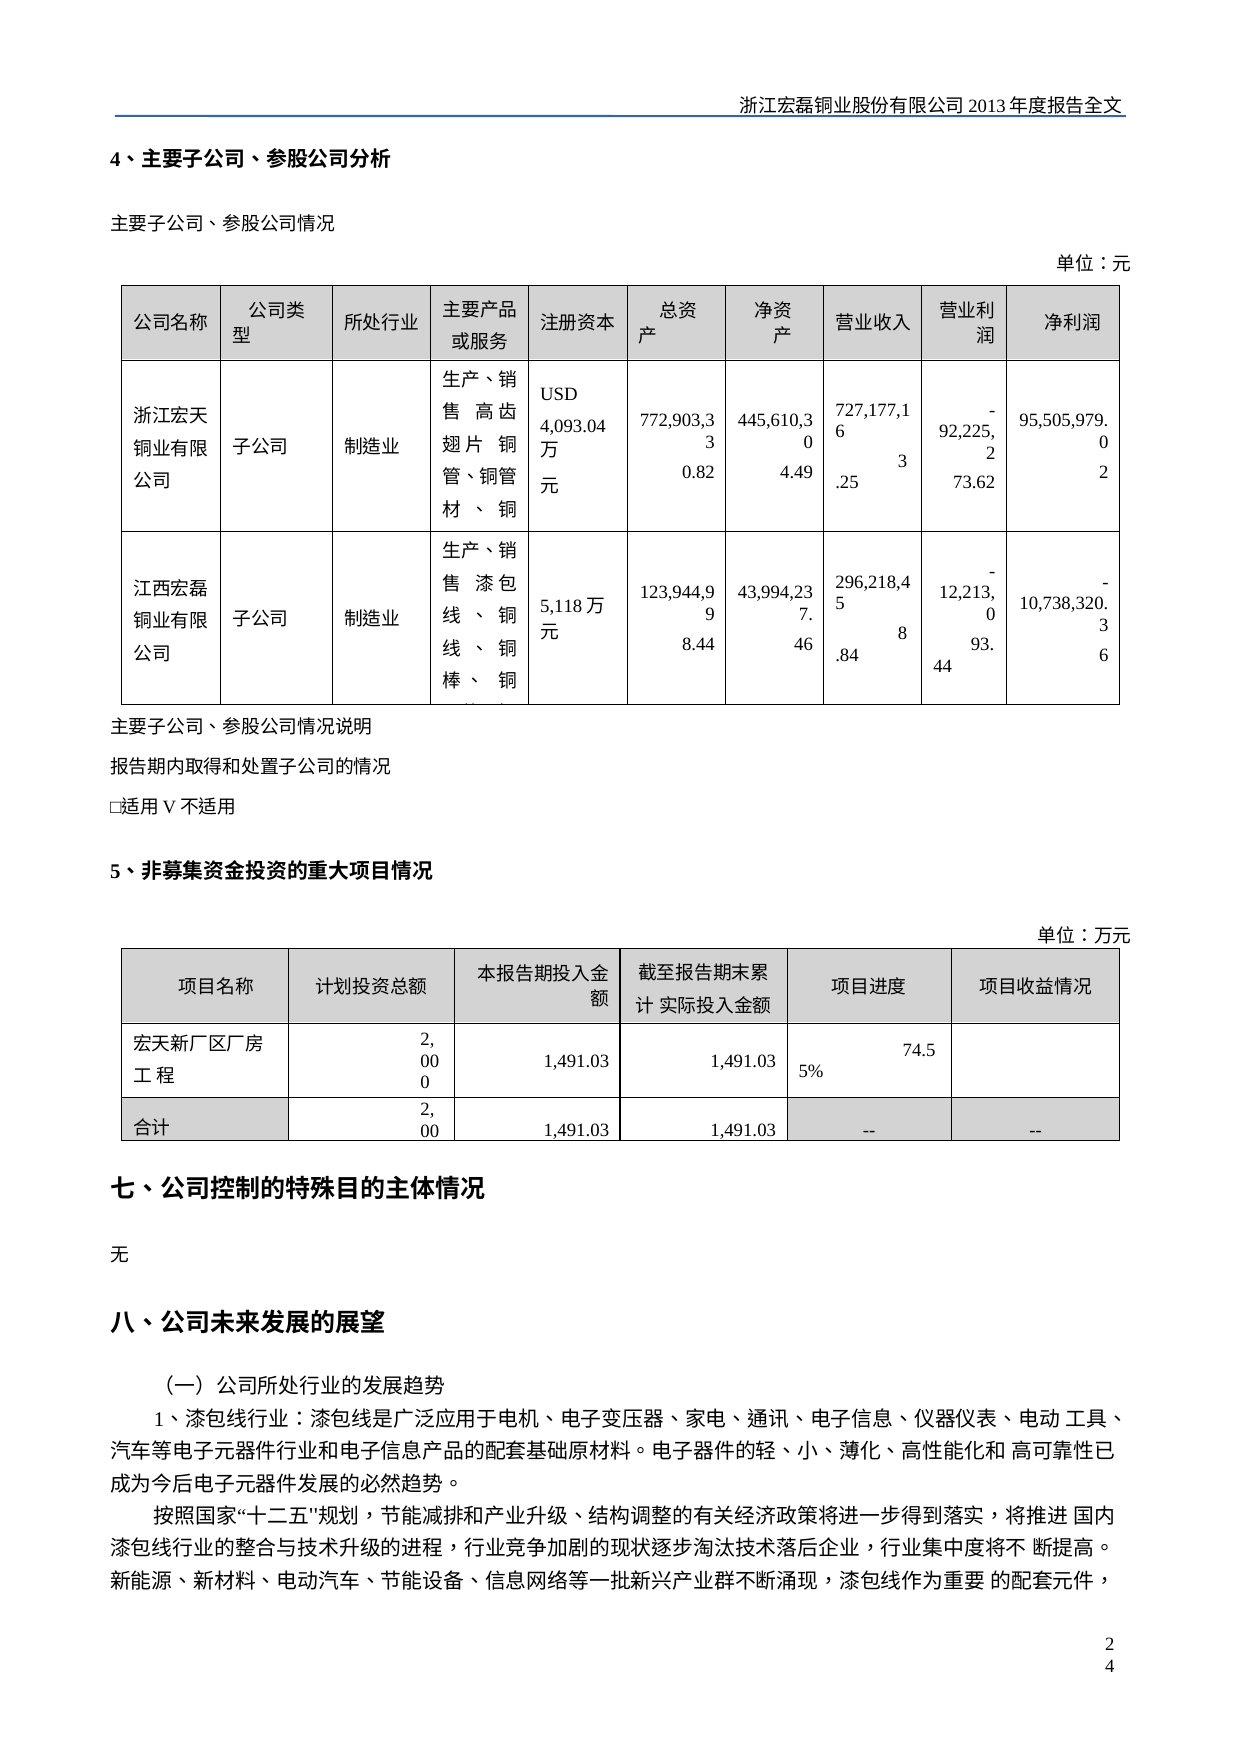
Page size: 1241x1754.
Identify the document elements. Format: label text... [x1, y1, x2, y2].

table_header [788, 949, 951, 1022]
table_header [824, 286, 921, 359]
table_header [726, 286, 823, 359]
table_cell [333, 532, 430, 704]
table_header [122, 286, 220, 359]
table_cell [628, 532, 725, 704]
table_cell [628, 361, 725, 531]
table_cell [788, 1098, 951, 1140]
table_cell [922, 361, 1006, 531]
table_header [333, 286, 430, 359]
text 八、公司未来发展的展望 [110, 1305, 1131, 1339]
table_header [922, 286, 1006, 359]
text 无 [110, 1242, 1131, 1267]
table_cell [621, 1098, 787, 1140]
text 主要子公司、参股公司情况 [110, 211, 1131, 236]
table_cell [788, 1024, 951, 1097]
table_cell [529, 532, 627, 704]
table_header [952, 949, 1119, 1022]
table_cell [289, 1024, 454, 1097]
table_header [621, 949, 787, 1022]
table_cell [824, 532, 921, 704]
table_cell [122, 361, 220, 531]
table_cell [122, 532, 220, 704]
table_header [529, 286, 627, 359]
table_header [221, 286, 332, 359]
text 1、漆包线行业：漆包线是广泛应用于电机、电子变压器、家电、通讯、电子信息、仪器仪表、电动 工具、汽车等电子元器件行业和电子信息产品的配套基础原材料。电子器件的轻、小、薄化、高性能化和 高可靠性已成为今后电子元器件发展的必然趋势。 [110, 1400, 1131, 1498]
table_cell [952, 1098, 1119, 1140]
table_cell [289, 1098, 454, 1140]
text 单位：元 [110, 251, 1131, 276]
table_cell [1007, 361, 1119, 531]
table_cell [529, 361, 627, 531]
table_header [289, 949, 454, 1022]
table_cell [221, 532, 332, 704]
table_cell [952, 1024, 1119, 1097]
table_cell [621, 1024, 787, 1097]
text 单位：万元 [110, 922, 1131, 948]
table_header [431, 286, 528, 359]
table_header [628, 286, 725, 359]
text （一）公司所处行业的发展趋势 [110, 1368, 1131, 1400]
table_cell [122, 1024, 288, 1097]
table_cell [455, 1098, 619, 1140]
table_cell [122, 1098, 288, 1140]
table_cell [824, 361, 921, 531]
text 报告期内取得和处置子公司的情况 [110, 753, 1131, 779]
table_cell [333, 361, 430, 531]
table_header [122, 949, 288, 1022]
text □适用V不适用 [110, 793, 1131, 819]
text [110, 1498, 1131, 1595]
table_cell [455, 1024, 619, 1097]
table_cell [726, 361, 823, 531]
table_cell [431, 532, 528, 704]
text 七、公司控制的特殊目的主体情况 [110, 1170, 1131, 1204]
text 主要子公司、参股公司情况说明 [110, 713, 1131, 739]
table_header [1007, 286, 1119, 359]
text 4、主要子公司、参股公司分析 [110, 144, 1131, 173]
text 5、非募集资金投资的重大项目情况 [110, 857, 1131, 885]
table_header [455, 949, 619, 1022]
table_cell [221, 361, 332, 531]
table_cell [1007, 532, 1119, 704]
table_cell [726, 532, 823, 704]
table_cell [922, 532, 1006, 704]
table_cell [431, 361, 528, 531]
